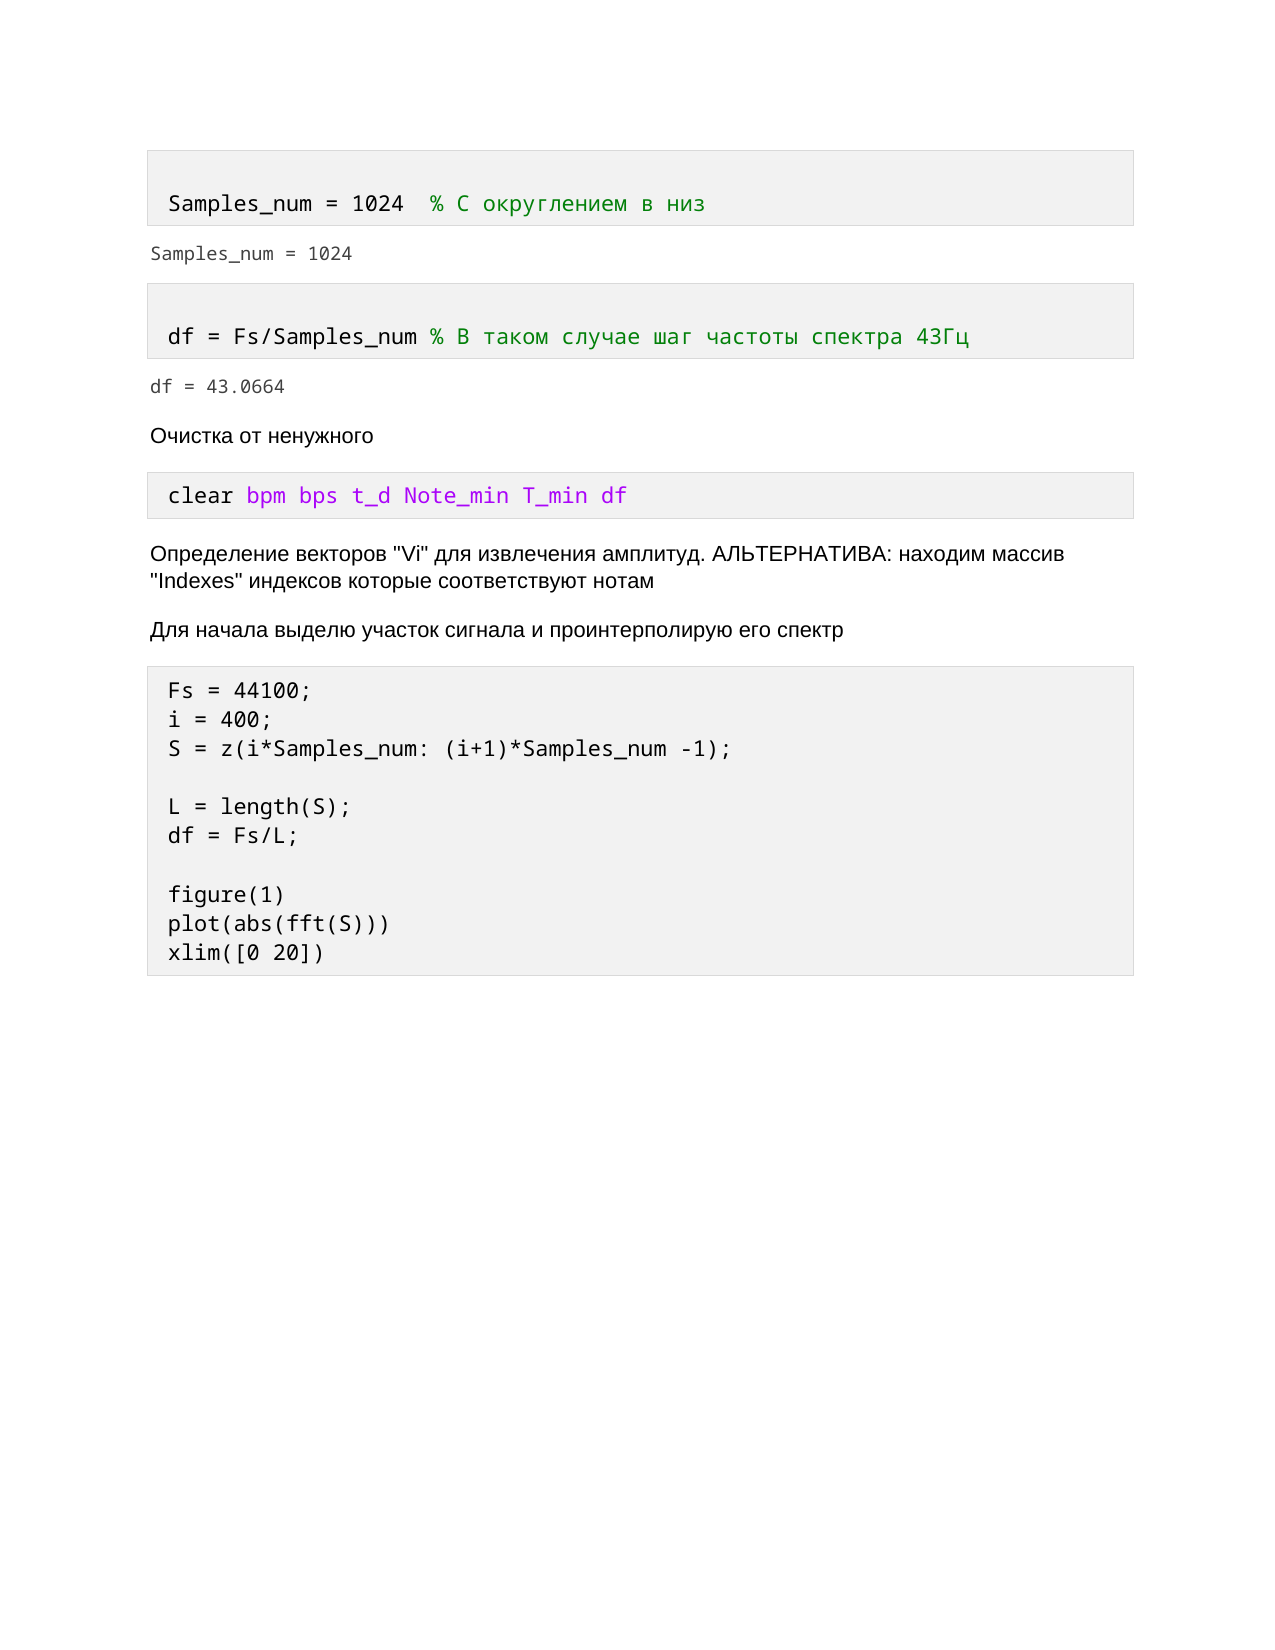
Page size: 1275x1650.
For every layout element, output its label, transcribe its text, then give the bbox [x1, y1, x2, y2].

text Определение векторов "Vi" для извлечения амплитуд. АЛЬТЕРНАТИВА: находим массив "Indexes" индексов которые соответствуют нотам [150, 541, 1125, 593]
text clear bpm bps t_d Note_min T_min df [148, 473, 1133, 518]
text plot(abs(fft(S))) [148, 899, 1133, 928]
text i = 400; [148, 695, 1133, 724]
text Очистка от ненужного [150, 423, 1125, 448]
text L = length(S); [148, 782, 1133, 812]
text Fs = 44100; [148, 667, 1133, 695]
text df = 43.0664 [150, 373, 1125, 399]
text figure(1) [148, 870, 1133, 899]
text xlim([0 20]) [148, 928, 1133, 975]
text Samples_num = 1024 [150, 241, 1125, 266]
text Для начала выделю участок сигнала и проинтерполирую его спектр [150, 617, 1125, 642]
text Samples_num = 1024 % С округлением в низ [148, 179, 1133, 225]
text df = Fs/Samples_num % В таком случае шаг частоты спектра 43Гц [148, 312, 1133, 358]
text df = Fs/L; [148, 812, 1133, 841]
text S = z(i*Samples_num: (i+1)*Samples_num -1); [148, 724, 1133, 753]
